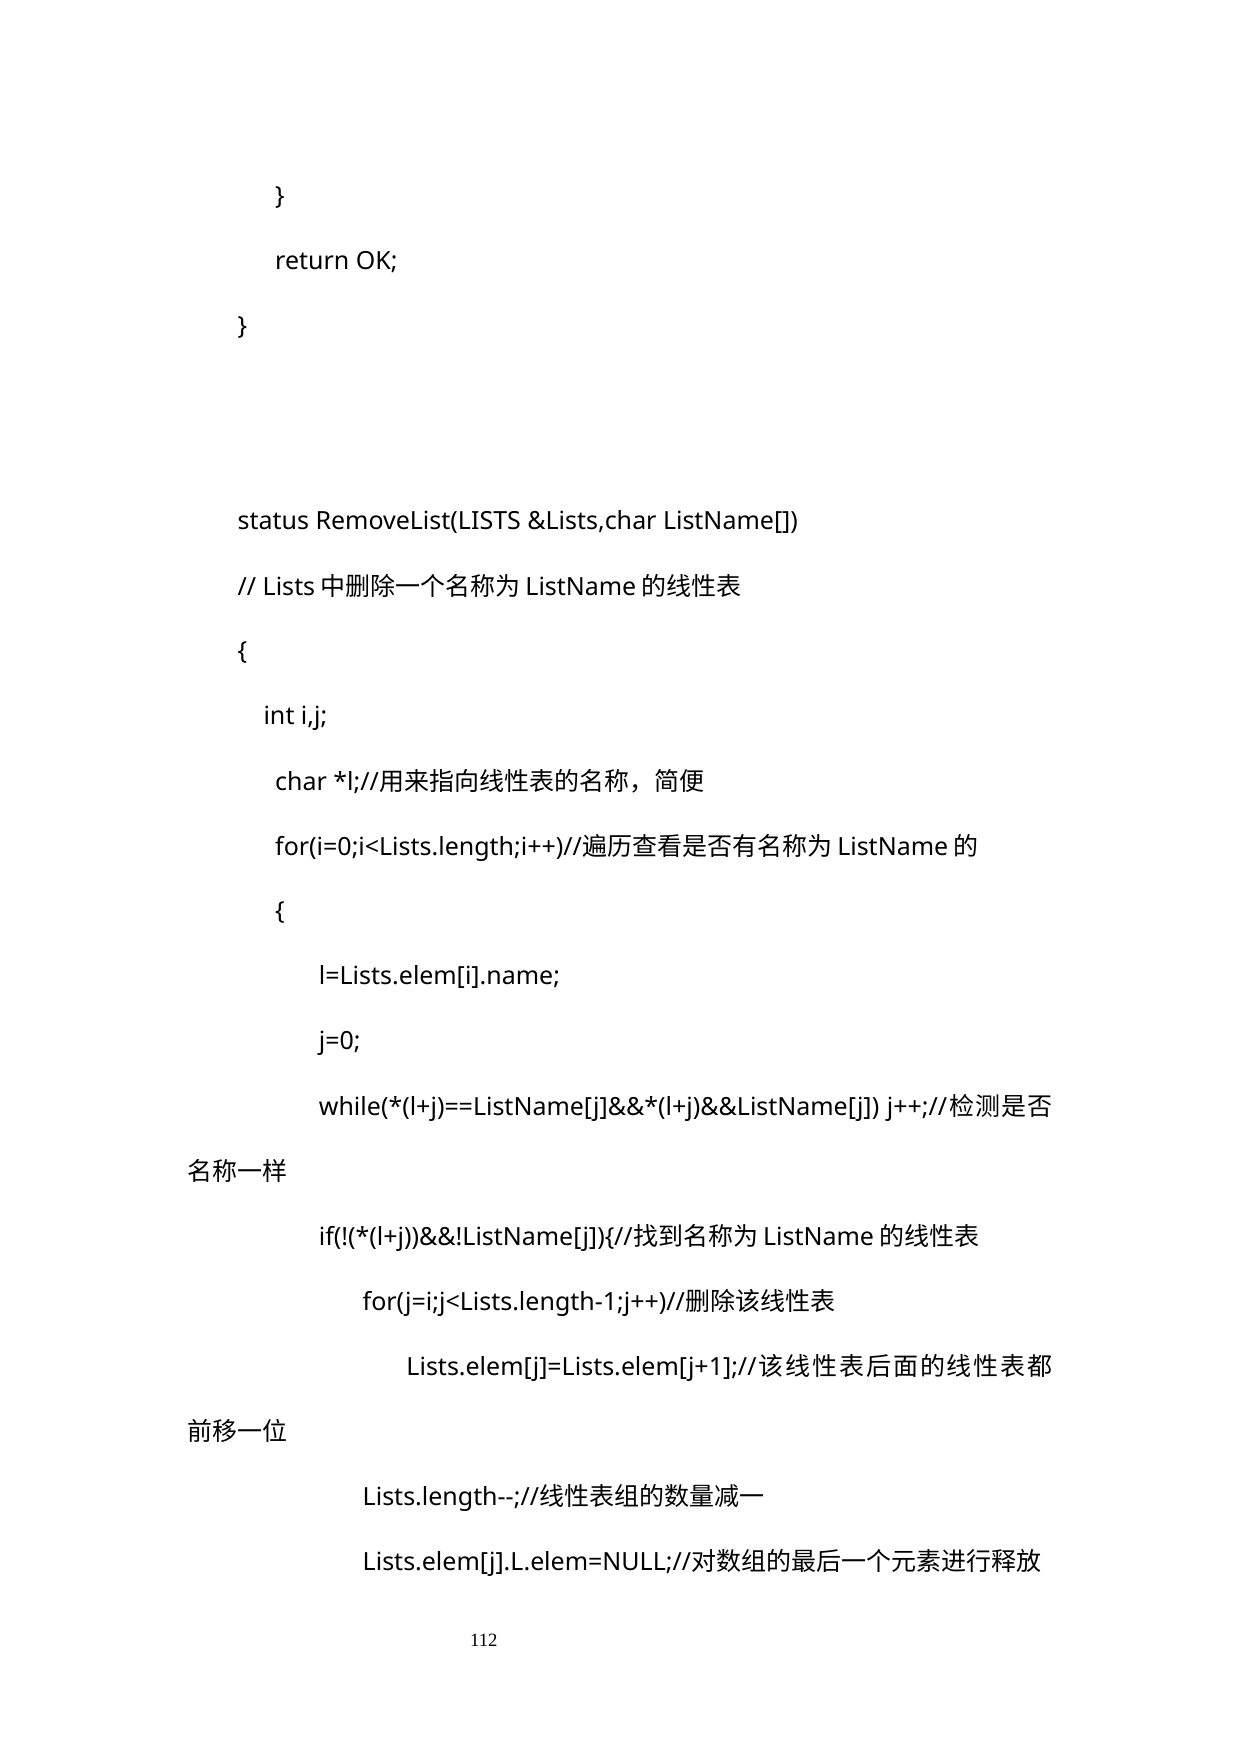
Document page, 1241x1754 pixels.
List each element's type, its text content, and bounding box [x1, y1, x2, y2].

text { [187, 617, 1053, 682]
text return OK; [187, 227, 1053, 292]
text status RemoveList(LISTS &Lists,char ListName[]) [187, 487, 1053, 552]
text l=Lists.elem[i].name; [187, 942, 1053, 1007]
text Lists.elem[j].L.elem=NULL;//对数组的最后一个元素进行释放 [187, 1527, 1053, 1592]
text j=0; [187, 1007, 1053, 1072]
text Lists.elem[j]=Lists.elem[j+1];//该线性表后面的线性表都前移一位 [187, 1332, 1053, 1462]
text int i,j; [187, 682, 1053, 747]
text if(!(*(l+j))&&!ListName[j]){//找到名称为ListName的线性表 [187, 1202, 1053, 1267]
text for(j=i;j<Lists.length-1;j++)//删除该线性表 [187, 1267, 1053, 1332]
text char *l;//用来指向线性表的名称，简便 [187, 747, 1053, 812]
text { [187, 877, 1053, 942]
text for(i=0;i<Lists.length;i++)//遍历查看是否有名称为ListName的 [187, 812, 1053, 877]
text } [187, 162, 1053, 227]
text // Lists中删除一个名称为ListName的线性表 [187, 552, 1053, 617]
text } [187, 292, 1053, 357]
text Lists.length--;//线性表组的数量减一 [187, 1462, 1053, 1527]
text while(*(l+j)==ListName[j]&&*(l+j)&&ListName[j]) j++;//检测是否名称一样 [187, 1072, 1053, 1202]
